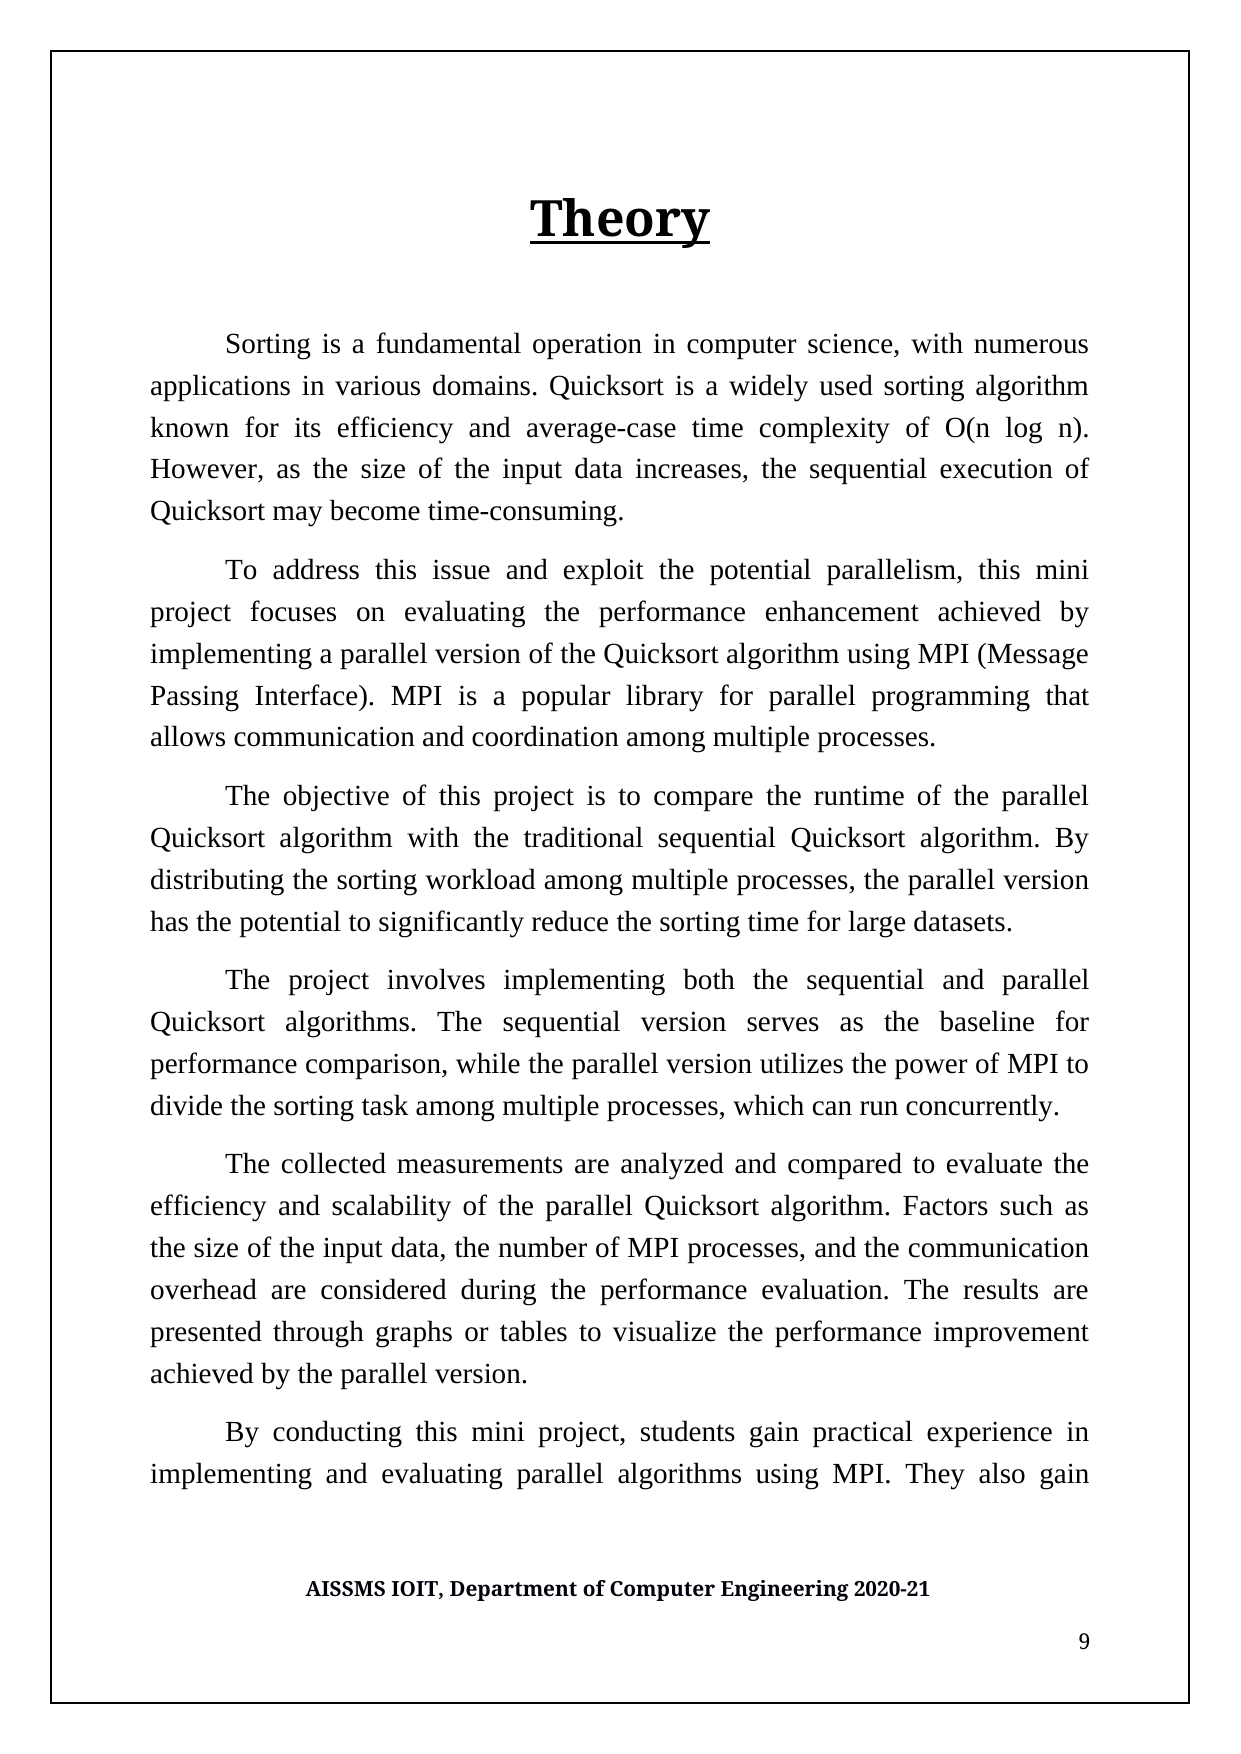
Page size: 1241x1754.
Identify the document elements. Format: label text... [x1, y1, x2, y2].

text The project involves implementing both the sequential and parallel Quicksort algorithms. The sequential version serves as the baseline for performance comparison, while the parallel version utilizes the power of MPI to divide the sorting task among multiple processes, which can run concurrently. [150, 962, 1090, 1121]
text To address this issue and exploit the potential parallelism, this mini project focuses on evaluating the performance enhancement achieved by implementing a parallel version of the Quicksort algorithm using MPI (Message Passing Interface). MPI is a popular library for parallel programming that allows communication and coordination among multiple processes. [150, 552, 1090, 753]
text Sorting is a fundamental operation in computer science, with numerous applications in various domains. Quicksort is a widely used sorting algorithm known for its efficiency and average-case time complexity of O(n log n). However, as the size of the input data increases, the sequential execution of Quicksort may become time-consuming. [150, 326, 1090, 527]
subtitle Theory [150, 183, 1090, 251]
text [150, 1414, 1090, 1490]
text The objective of this project is to compare the runtime of the parallel Quicksort algorithm with the traditional sequential Quicksort algorithm. By distributing the sorting workload among multiple processes, the parallel version has the potential to significantly reduce the sorting time for large datasets. [150, 778, 1090, 937]
text The collected measurements are analyzed and compared to evaluate the efficiency and scalability of the parallel Quicksort algorithm. Factors such as the size of the input data, the number of MPI processes, and the communication overhead are considered during the performance evaluation. The results are presented through graphs or tables to visualize the performance improvement achieved by the parallel version. [150, 1146, 1090, 1389]
